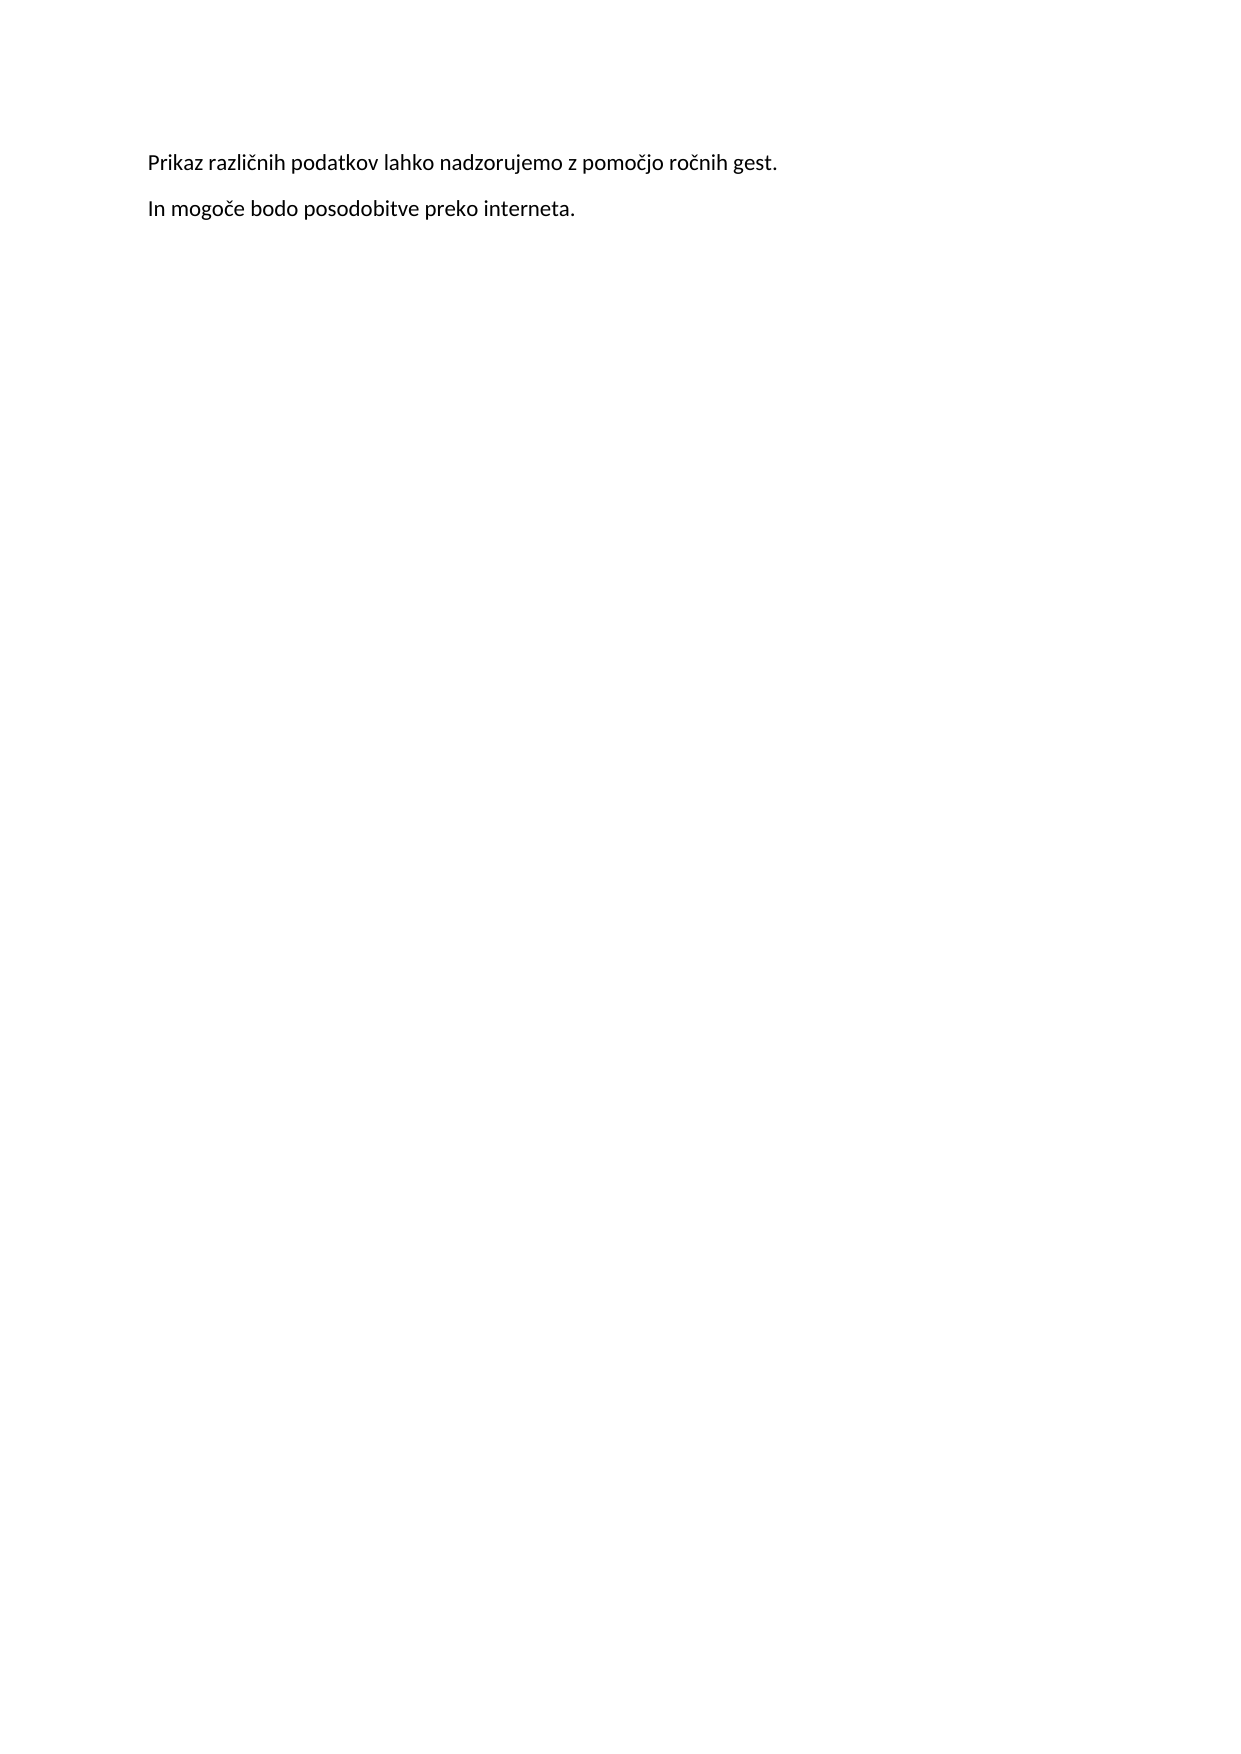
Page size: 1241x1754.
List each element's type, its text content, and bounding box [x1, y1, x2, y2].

text In mogoče bodo posodobitve preko interneta. [148, 194, 1093, 222]
text Prikaz različnih podatkov lahko nadzorujemo z pomočjo ročnih gest. [148, 148, 1093, 176]
